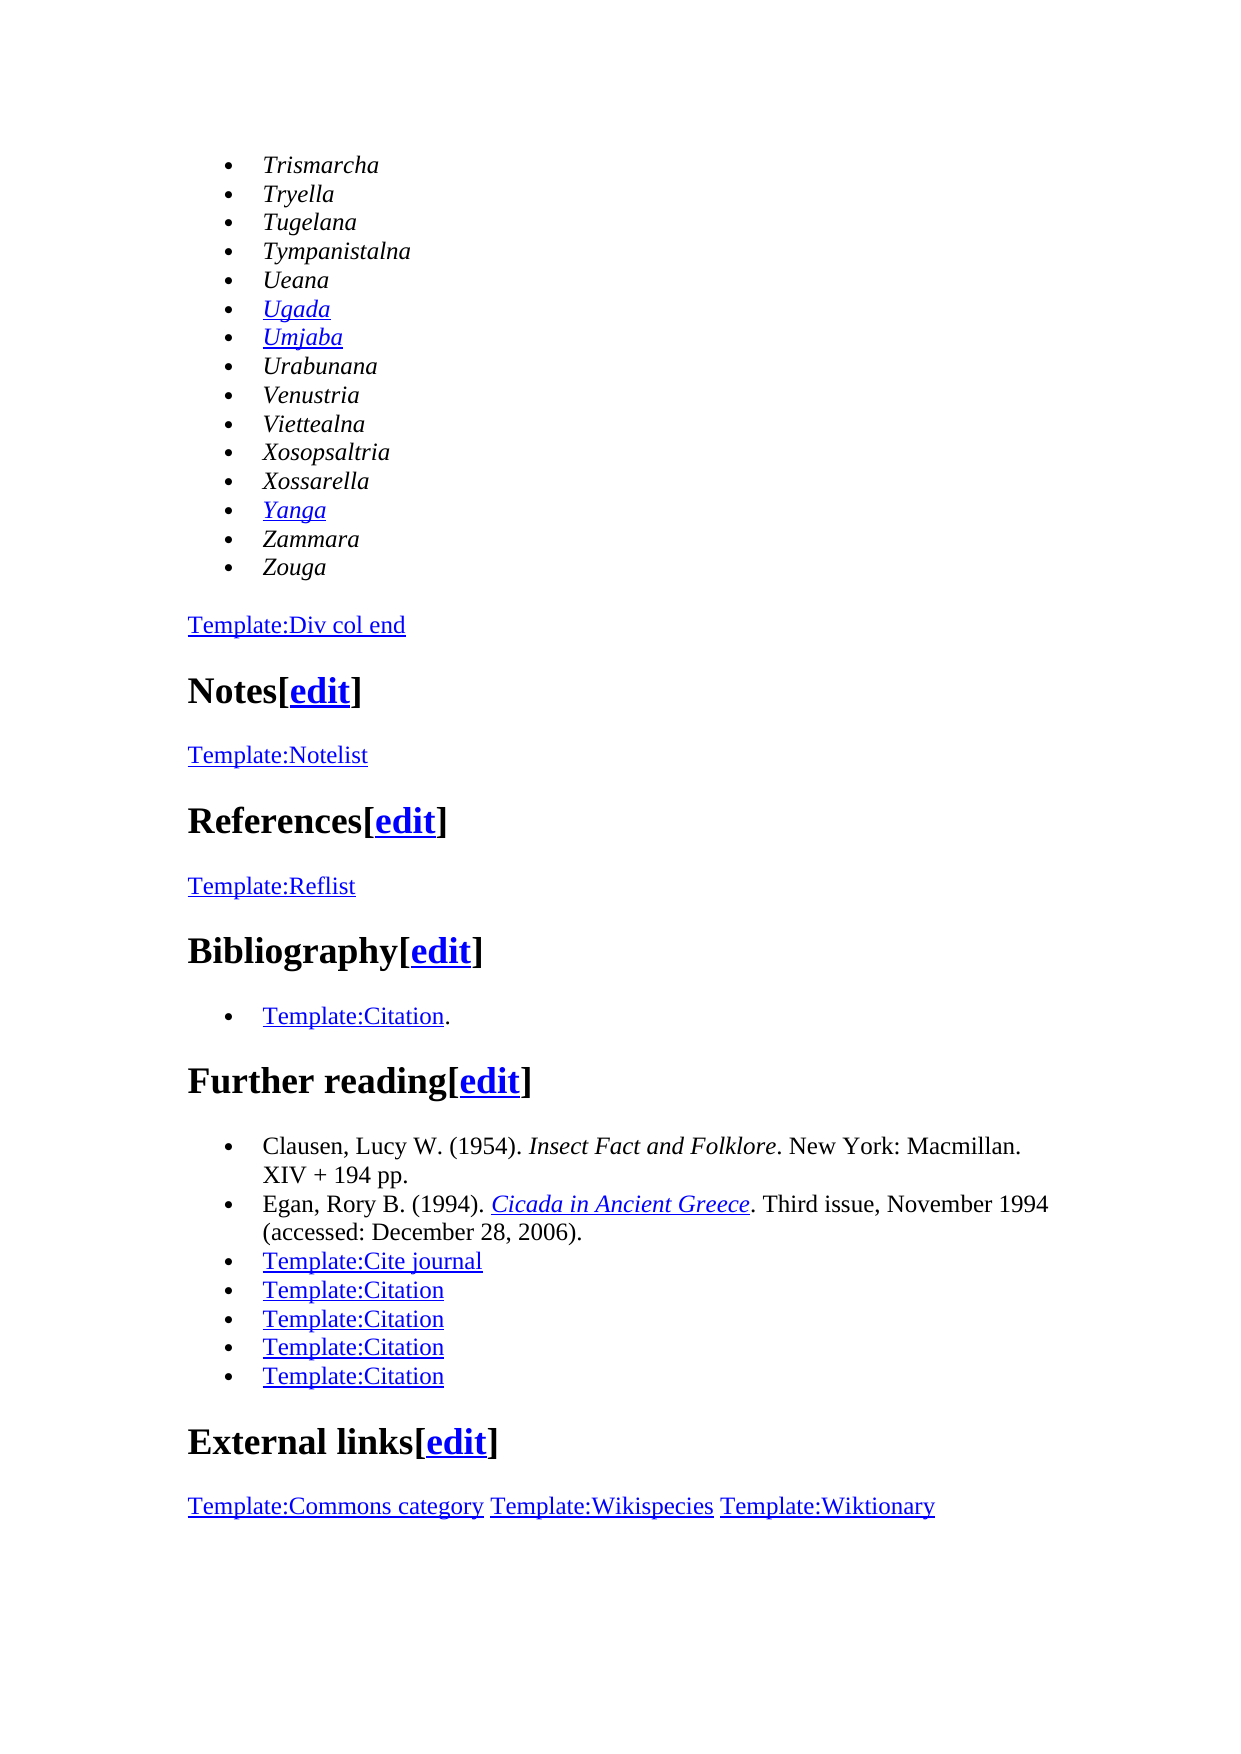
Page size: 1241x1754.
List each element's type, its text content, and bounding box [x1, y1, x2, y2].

list Zammara [225, 524, 1053, 552]
list Xosopsaltria [225, 437, 1053, 466]
list Urabunana [225, 351, 1053, 380]
list Template:Citation [225, 1304, 1053, 1332]
list Clausen, Lucy W. (1954). Insect Fact and Folklore. New York: Macmillan. XIV + 194 pp. [225, 1131, 1053, 1189]
list Template:Citation [225, 1332, 1053, 1361]
list Tryella [225, 179, 1053, 207]
list Tympanistalna [225, 236, 1053, 265]
text Template:Div col end [187, 610, 1053, 639]
subtitle Notes[edit] [187, 668, 1053, 711]
list Viettealna [225, 409, 1053, 437]
list Egan, Rory B. (1994). Cicada in Ancient Greece. Third issue, November 1994 (accessed: December 28, 2006). [225, 1189, 1053, 1246]
list Template:Citation. [225, 1001, 1053, 1030]
list Yanga [225, 495, 1053, 524]
list Template:Cite journal [225, 1246, 1053, 1275]
text Template:Reflist [187, 871, 1053, 899]
subtitle References[edit] [187, 798, 1053, 842]
text Template:Notelist [187, 741, 1053, 769]
list Zouga [225, 552, 1053, 581]
subtitle Bibliography[edit] [187, 929, 1053, 972]
list Tugelana [225, 207, 1053, 236]
list Xossarella [225, 466, 1053, 495]
list Umjaba [225, 322, 1053, 351]
list Trismarcha [225, 150, 1053, 179]
list Ugada [225, 294, 1053, 322]
list Ueana [225, 265, 1053, 294]
subtitle External links[edit] [187, 1419, 1053, 1462]
list Template:Citation [225, 1361, 1053, 1390]
list Venustria [225, 380, 1053, 409]
list Template:Citation [225, 1275, 1053, 1304]
text Template:Commons category Template:Wikispecies Template:Wiktionary [187, 1491, 1053, 1520]
subtitle Further reading[edit] [187, 1059, 1053, 1102]
